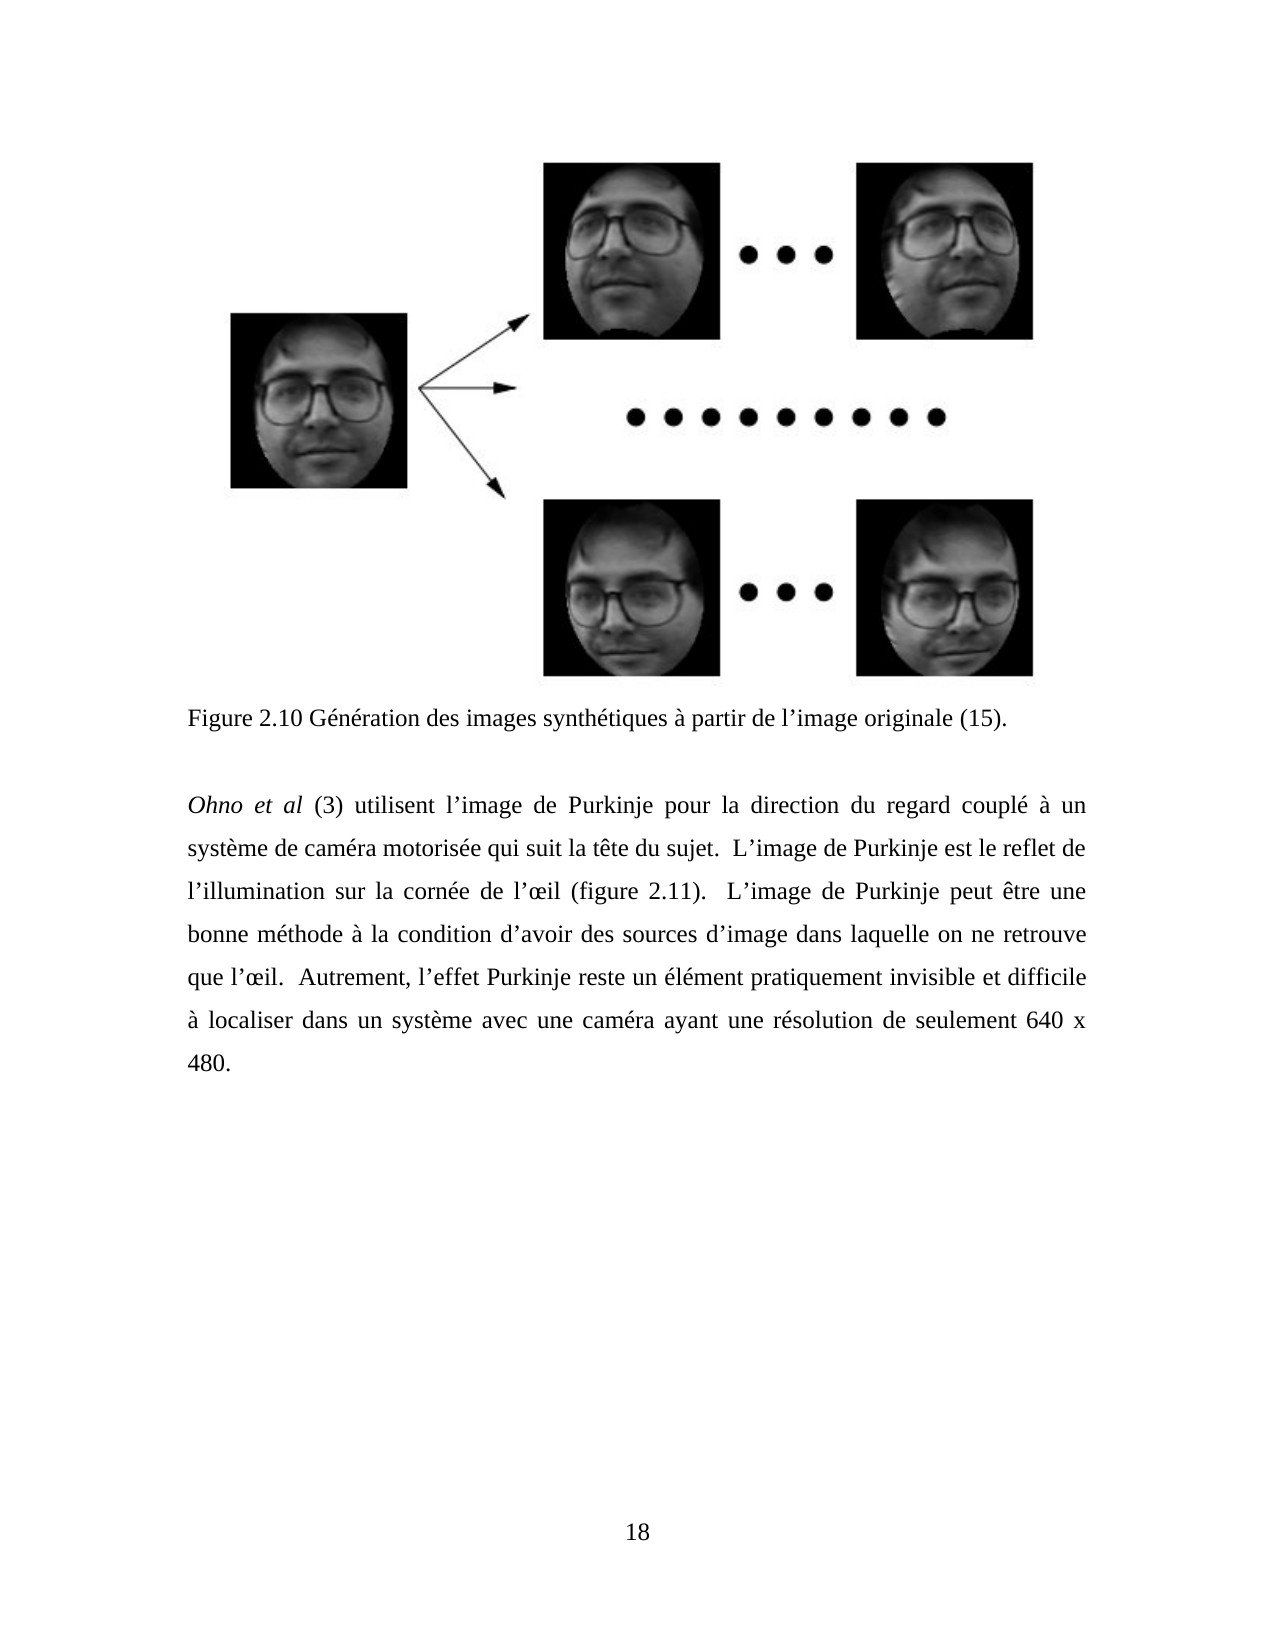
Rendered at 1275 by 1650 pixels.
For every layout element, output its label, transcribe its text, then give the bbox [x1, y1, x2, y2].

picture [223, 150, 1052, 689]
text Figure 2.10 Génération des images synthétiques à partir de l’image originale . [187, 703, 1087, 732]
text Ohno et al utilisent l’image de Purkinje pour la direction du regard couplé à un système de caméra motorisée qui suit la tête du sujet. L’image de Purkinje est le reflet de l’illumination sur la cornée de l’œil (figure 2.11). L’image de Purkinje peut être une bonne méthode à la condition d’avoir des sources d’image dans laquelle on ne retrouve que l’œil. Autrement, l’effet Purkinje reste un élément pratiquement invisible et difficile à localiser dans un système avec une caméra ayant une résolution de seulement 640 x 480. [187, 790, 1087, 1077]
